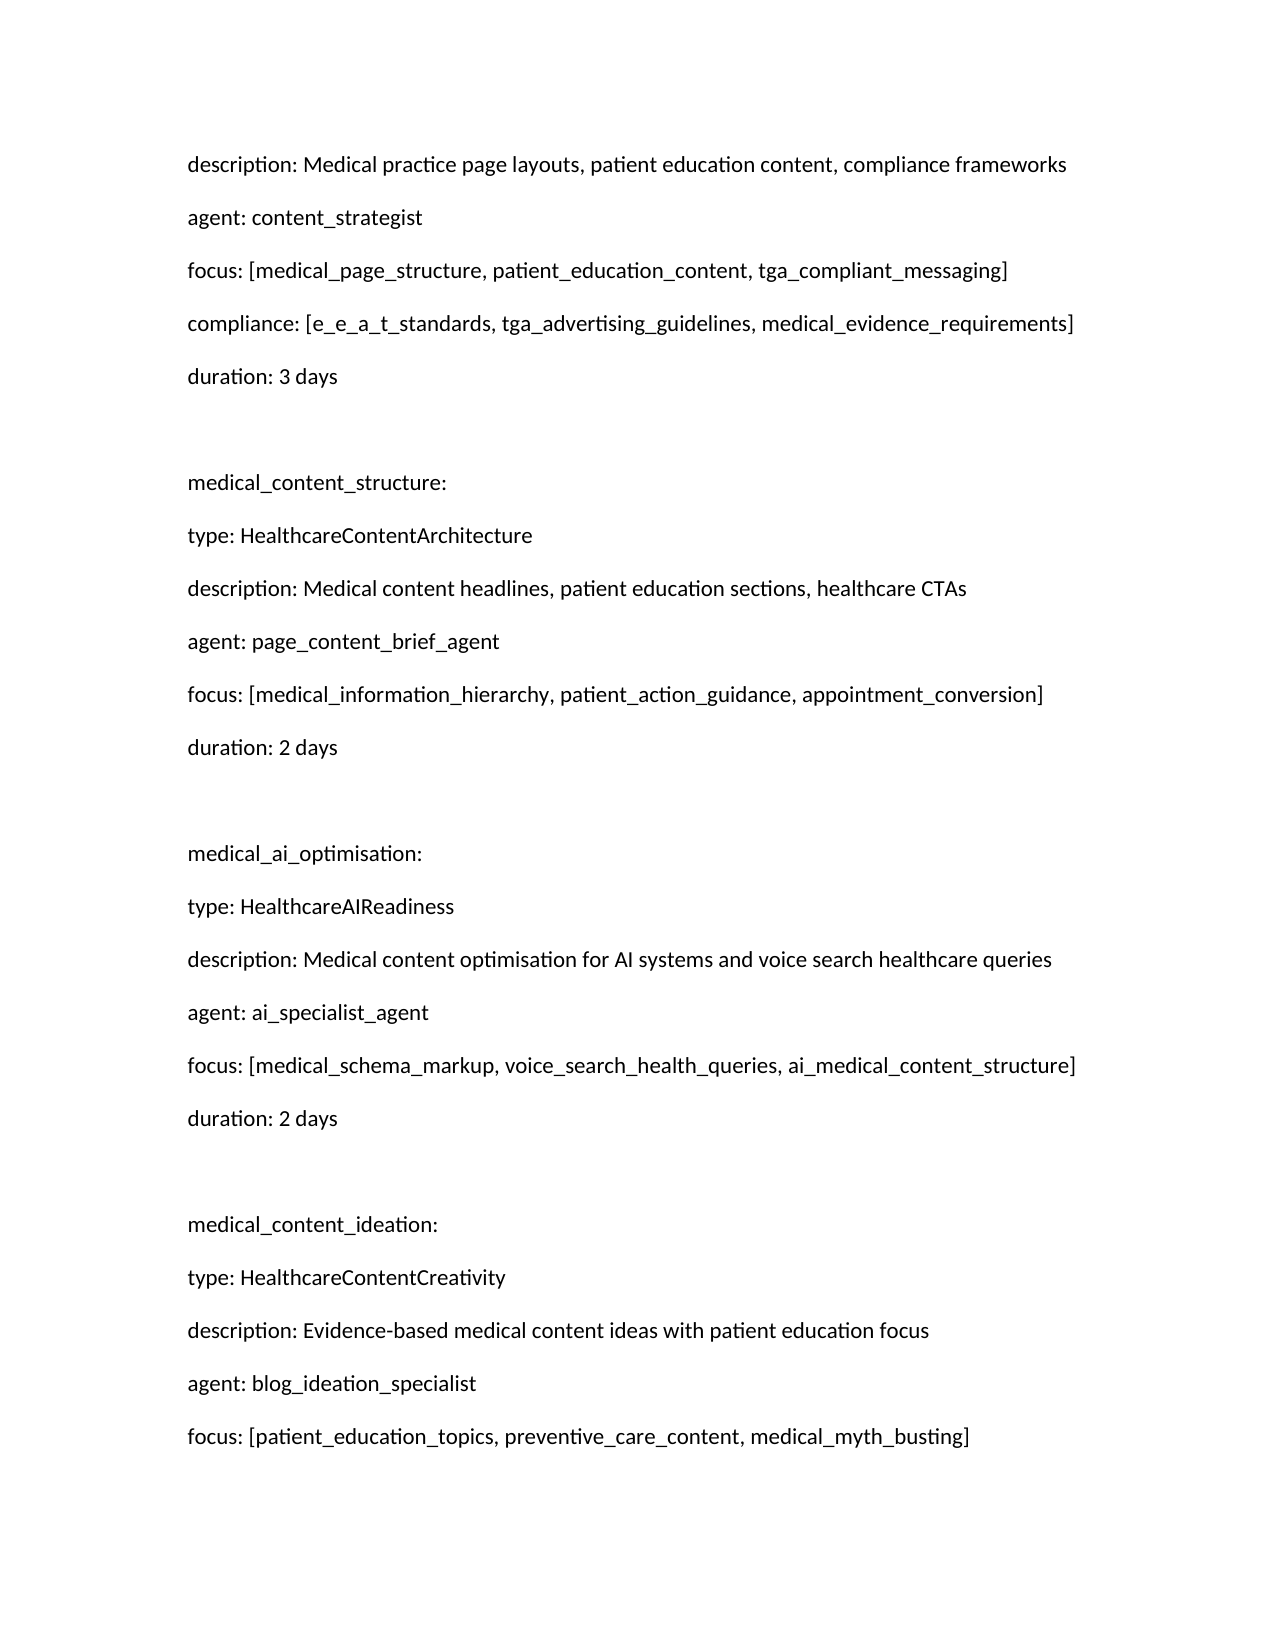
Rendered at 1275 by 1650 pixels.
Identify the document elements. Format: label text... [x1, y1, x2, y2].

text medical_content_structure: [187, 468, 1087, 496]
text compliance: [e_e_a_t_standards, tga_advertising_guidelines, medical_evidence_requirements] [187, 309, 1087, 337]
text duration: 2 days [187, 733, 1087, 761]
text description: Medical content optimisation for AI systems and voice search healthcare queries [187, 945, 1087, 973]
text type: HealthcareContentCreativity [187, 1263, 1087, 1291]
text focus: [medical_schema_markup, voice_search_health_queries, ai_medical_content_structure] [187, 1051, 1087, 1079]
text focus: [patient_education_topics, preventive_care_content, medical_myth_busting] [187, 1422, 1087, 1451]
text description: Evidence-based medical content ideas with patient education focus [187, 1316, 1087, 1344]
text description: Medical practice page layouts, patient education content, compliance frameworks [187, 150, 1087, 178]
text agent: page_content_brief_agent [187, 627, 1087, 655]
text focus: [medical_information_hierarchy, patient_action_guidance, appointment_conversion] [187, 680, 1087, 708]
text medical_ai_optimisation: [187, 839, 1087, 867]
text agent: content_strategist [187, 203, 1087, 231]
text agent: ai_specialist_agent [187, 998, 1087, 1026]
text type: HealthcareContentArchitecture [187, 521, 1087, 549]
text description: Medical content headlines, patient education sections, healthcare CTAs [187, 574, 1087, 602]
text agent: blog_ideation_specialist [187, 1369, 1087, 1397]
text duration: 2 days [187, 1104, 1087, 1132]
text medical_content_ideation: [187, 1210, 1087, 1238]
text type: HealthcareAIReadiness [187, 892, 1087, 920]
text focus: [medical_page_structure, patient_education_content, tga_compliant_messaging] [187, 256, 1087, 284]
text duration: 3 days [187, 362, 1087, 390]
